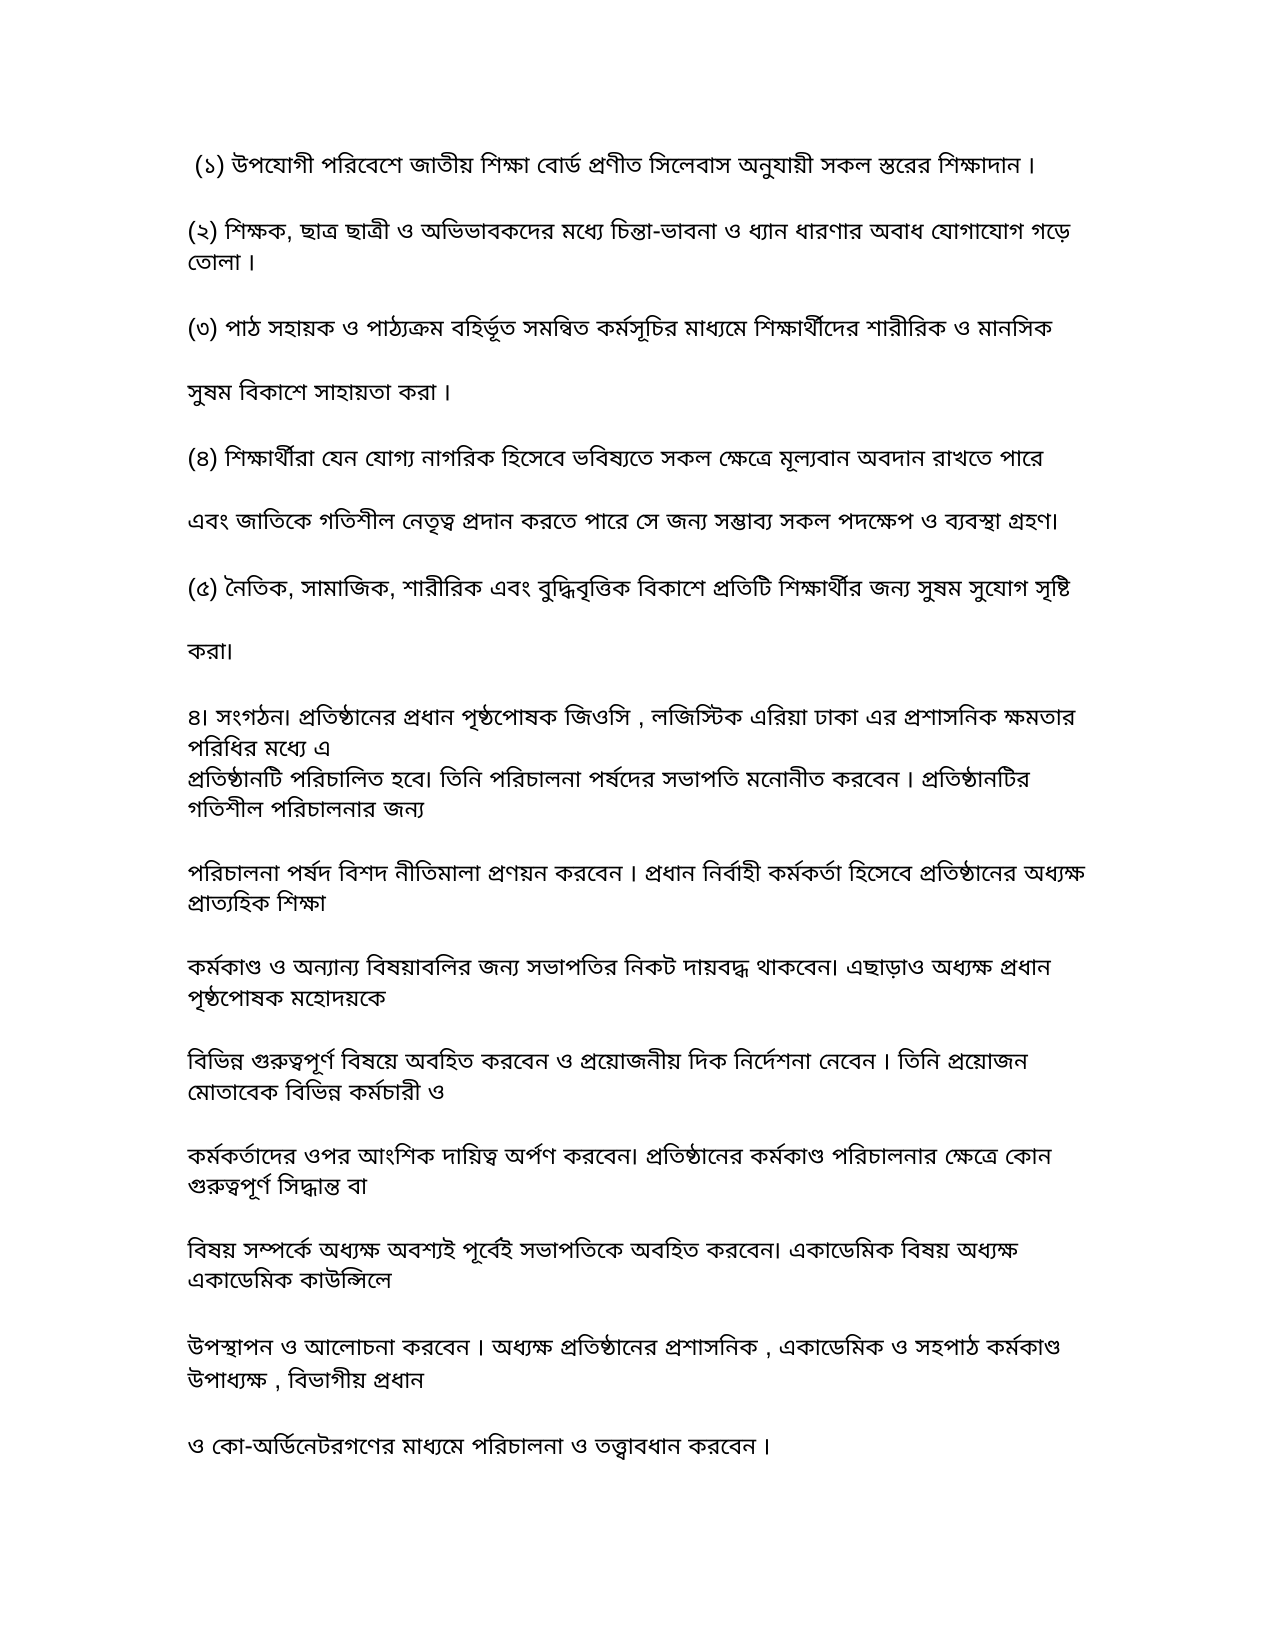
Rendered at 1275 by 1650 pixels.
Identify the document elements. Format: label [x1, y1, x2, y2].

text [187, 150, 1087, 1493]
